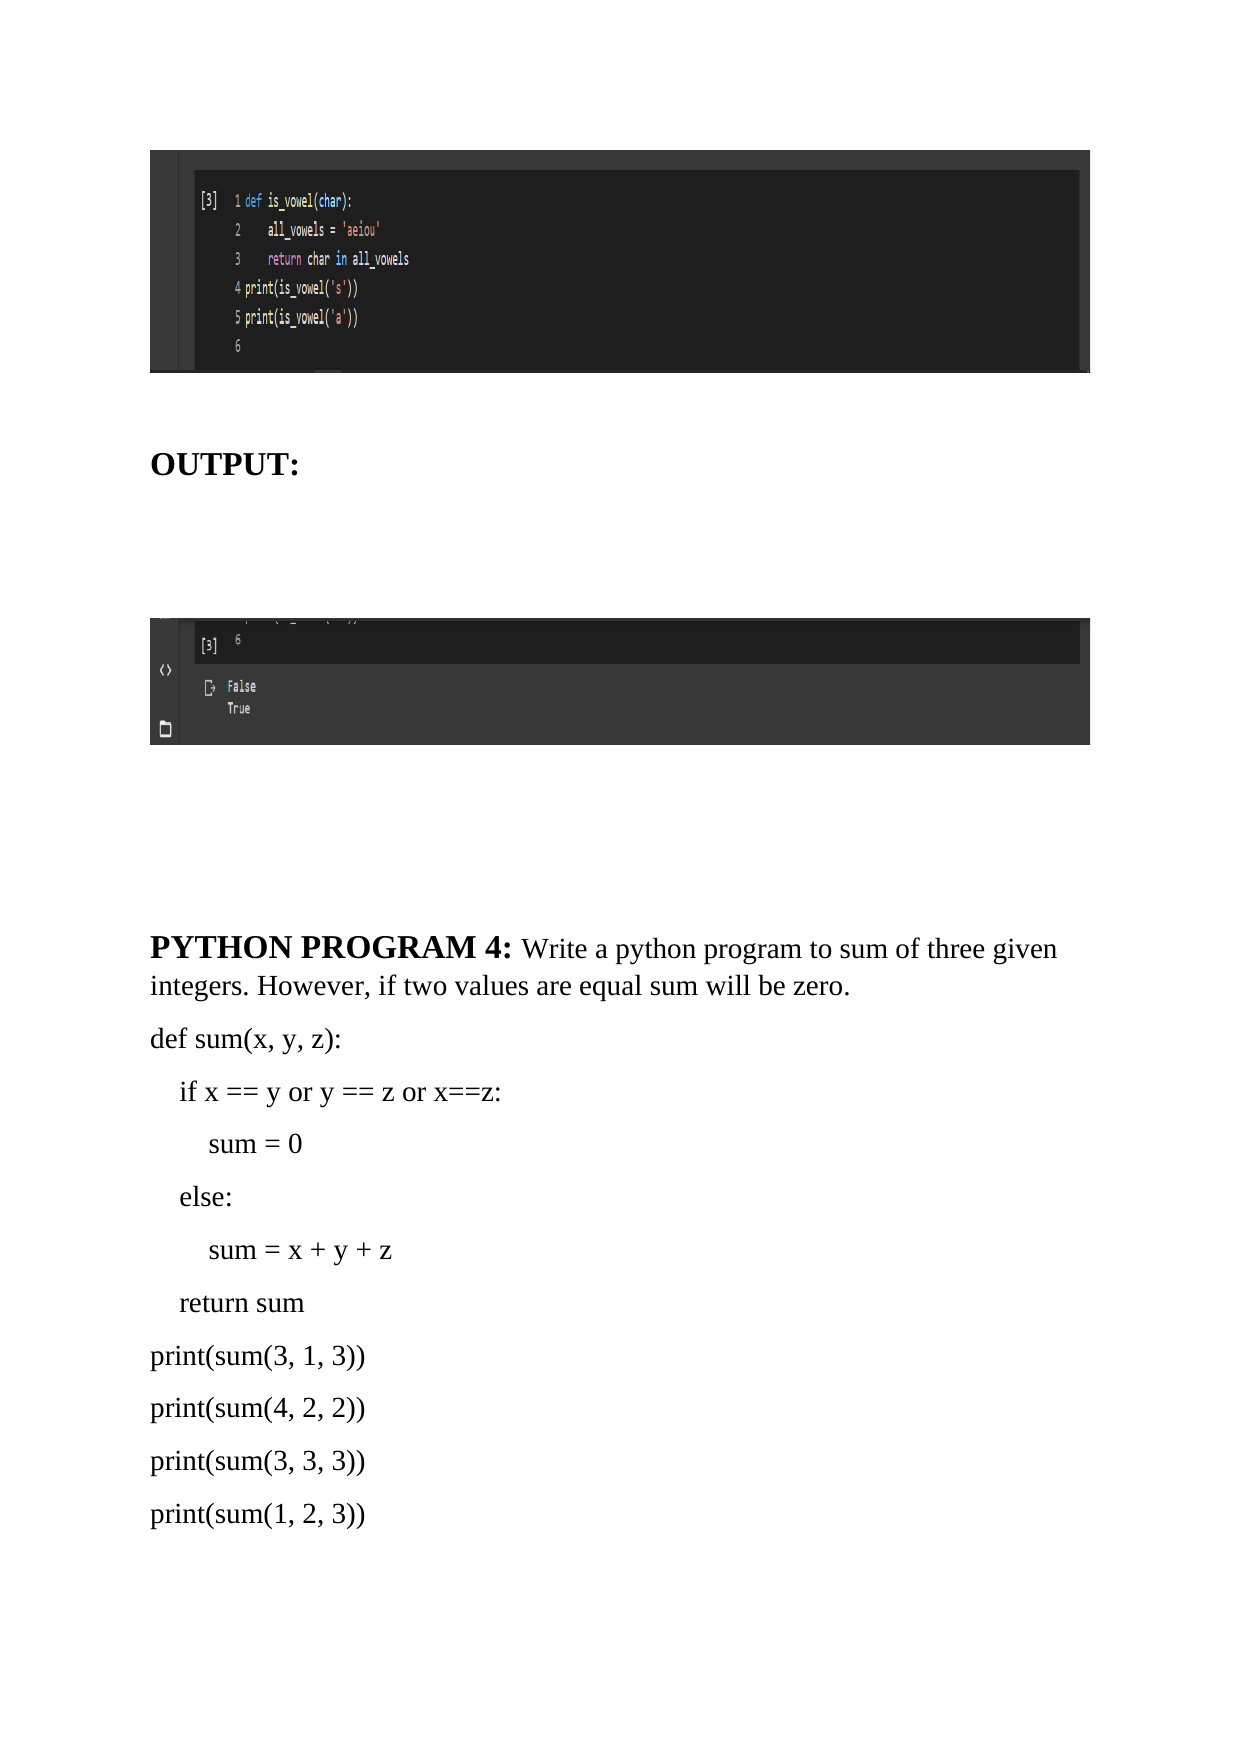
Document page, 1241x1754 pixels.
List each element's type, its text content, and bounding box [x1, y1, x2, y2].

text print(sum(4, 2, 2)) [150, 1391, 1090, 1424]
text sum = x + y + z [150, 1232, 1090, 1266]
text OUTPUT: [150, 444, 1090, 483]
text return sum [150, 1285, 1090, 1318]
text PYTHON PROGRAM 4: Write a python program to sum of three given integers. However, if two values are equal sum will be zero. [150, 927, 1090, 1002]
picture [150, 618, 1091, 745]
text print(sum(3, 3, 3)) [150, 1443, 1090, 1477]
text print(sum(1, 2, 3)) [150, 1496, 1090, 1530]
text sum = 0 [150, 1127, 1090, 1160]
text else: [150, 1179, 1090, 1213]
text print(sum(3, 1, 3)) [150, 1338, 1090, 1371]
text def sum(x, y, z): [150, 1021, 1090, 1054]
picture [150, 150, 1091, 373]
text if x == y or y == z or x==z: [150, 1074, 1090, 1107]
